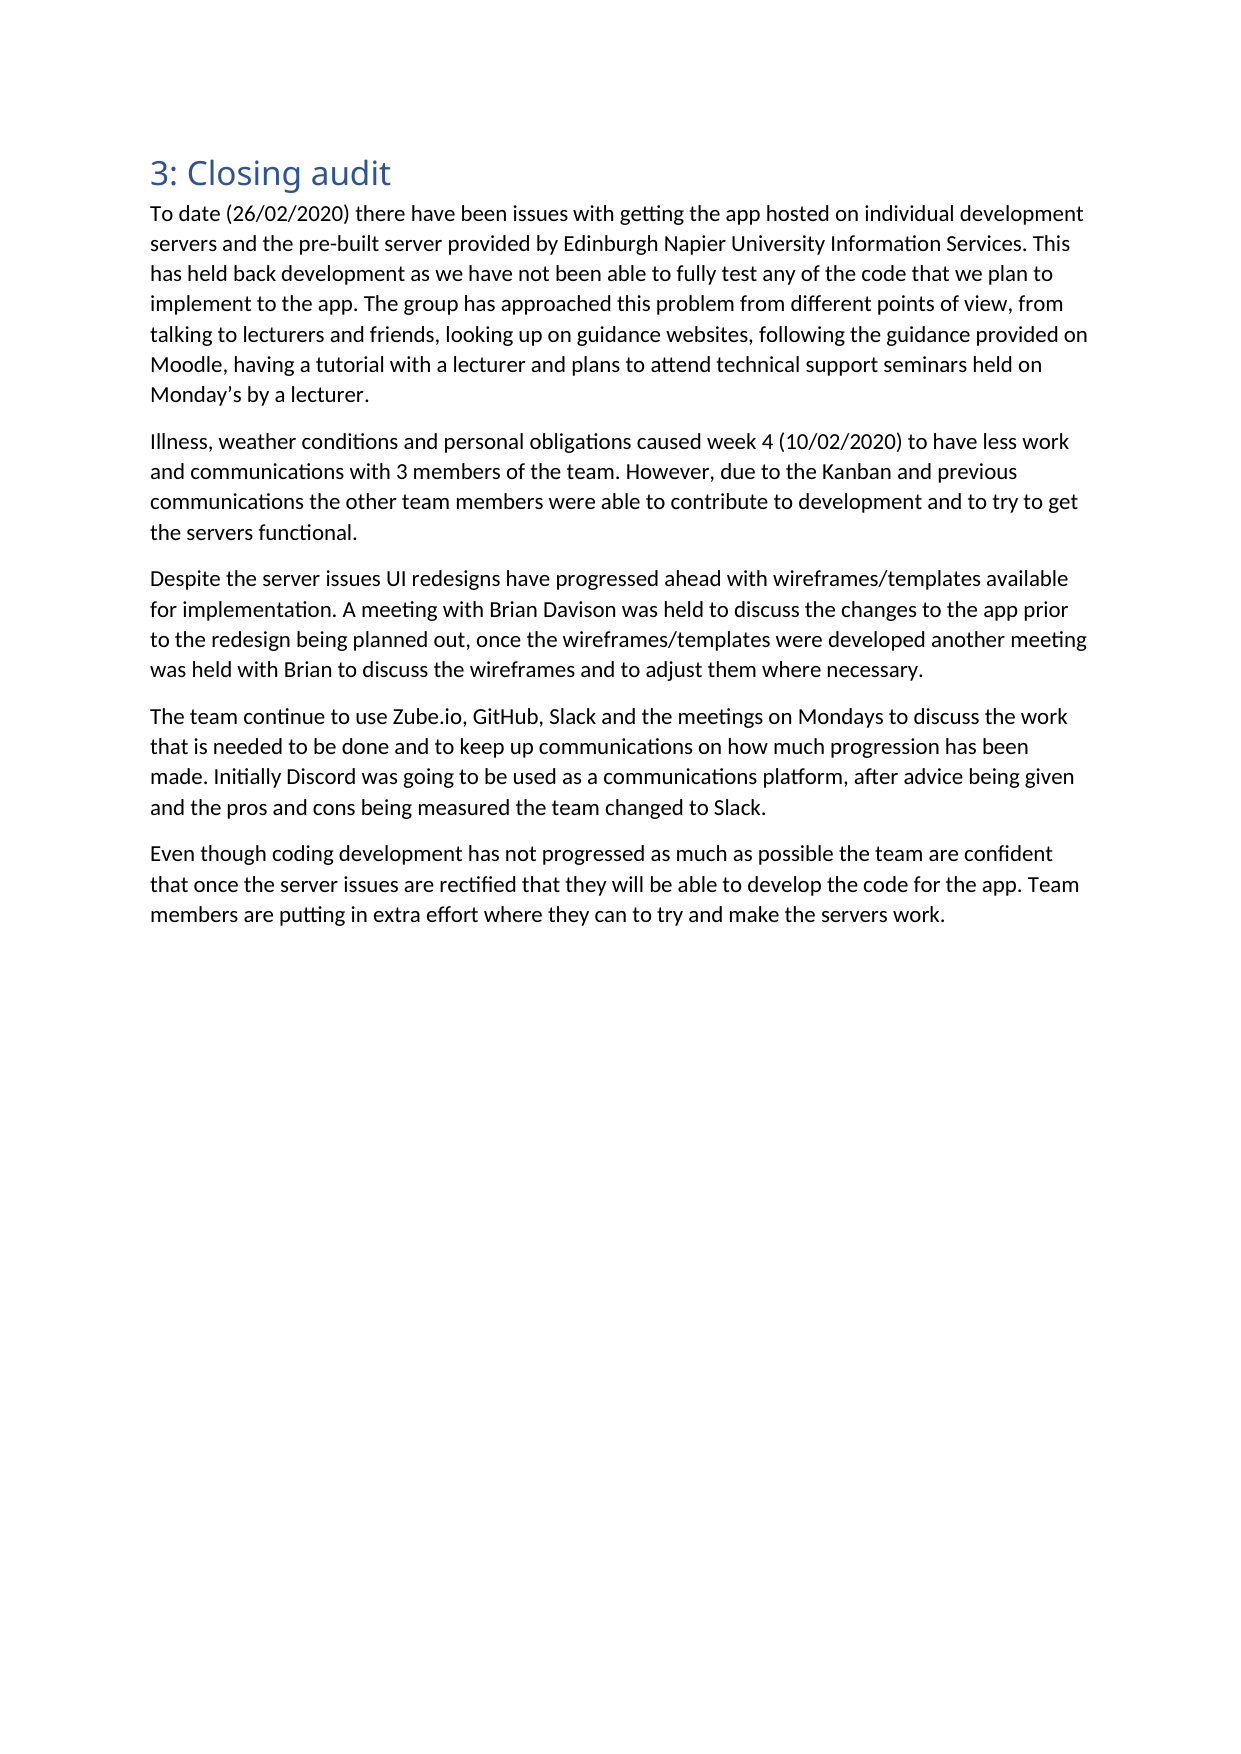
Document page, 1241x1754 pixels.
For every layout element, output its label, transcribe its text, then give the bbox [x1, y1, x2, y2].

text Despite the server issues UI redesigns have progressed ahead with wireframes/templates available for implementation. A meeting with Brian Davison was held to discuss the changes to the app prior to the redesign being planned out, once the wireframes/templates were developed another meeting was held with Brian to discuss the wireframes and to adjust them where necessary. [150, 564, 1090, 683]
text The team continue to use Zube.io, GitHub, Slack and the meetings on Mondays to discuss the work that is needed to be done and to keep up communications on how much progression has been made. Initially Discord was going to be used as a communications platform, after advice being given and the pros and cons being measured the team changed to Slack. [150, 702, 1090, 821]
text To date (26/02/2020) there have been issues with getting the app hosted on individual development servers and the pre-built server provided by Edinburgh Napier University Information Services. This has held back development as we have not been able to fully test any of the code that we plan to implement to the app. The group has approached this problem from different points of view, from talking to lecturers and friends, looking up on guidance websites, following the guidance provided on Moodle, having a tutorial with a lecturer and plans to attend technical support seminars held on Monday’s by a lecturer. [150, 199, 1090, 408]
subtitle 3: Closing audit [150, 150, 1090, 195]
text Even though coding development has not progressed as much as possible the team are confident that once the server issues are rectified that they will be able to develop the code for the app. Team members are putting in extra effort where they can to try and make the servers work. [150, 839, 1090, 928]
text Illness, weather conditions and personal obligations caused week 4 (10/02/2020) to have less work and communications with 3 members of the team. However, due to the Kanban and previous communications the other team members were able to contribute to development and to try to get the servers functional. [150, 427, 1090, 546]
